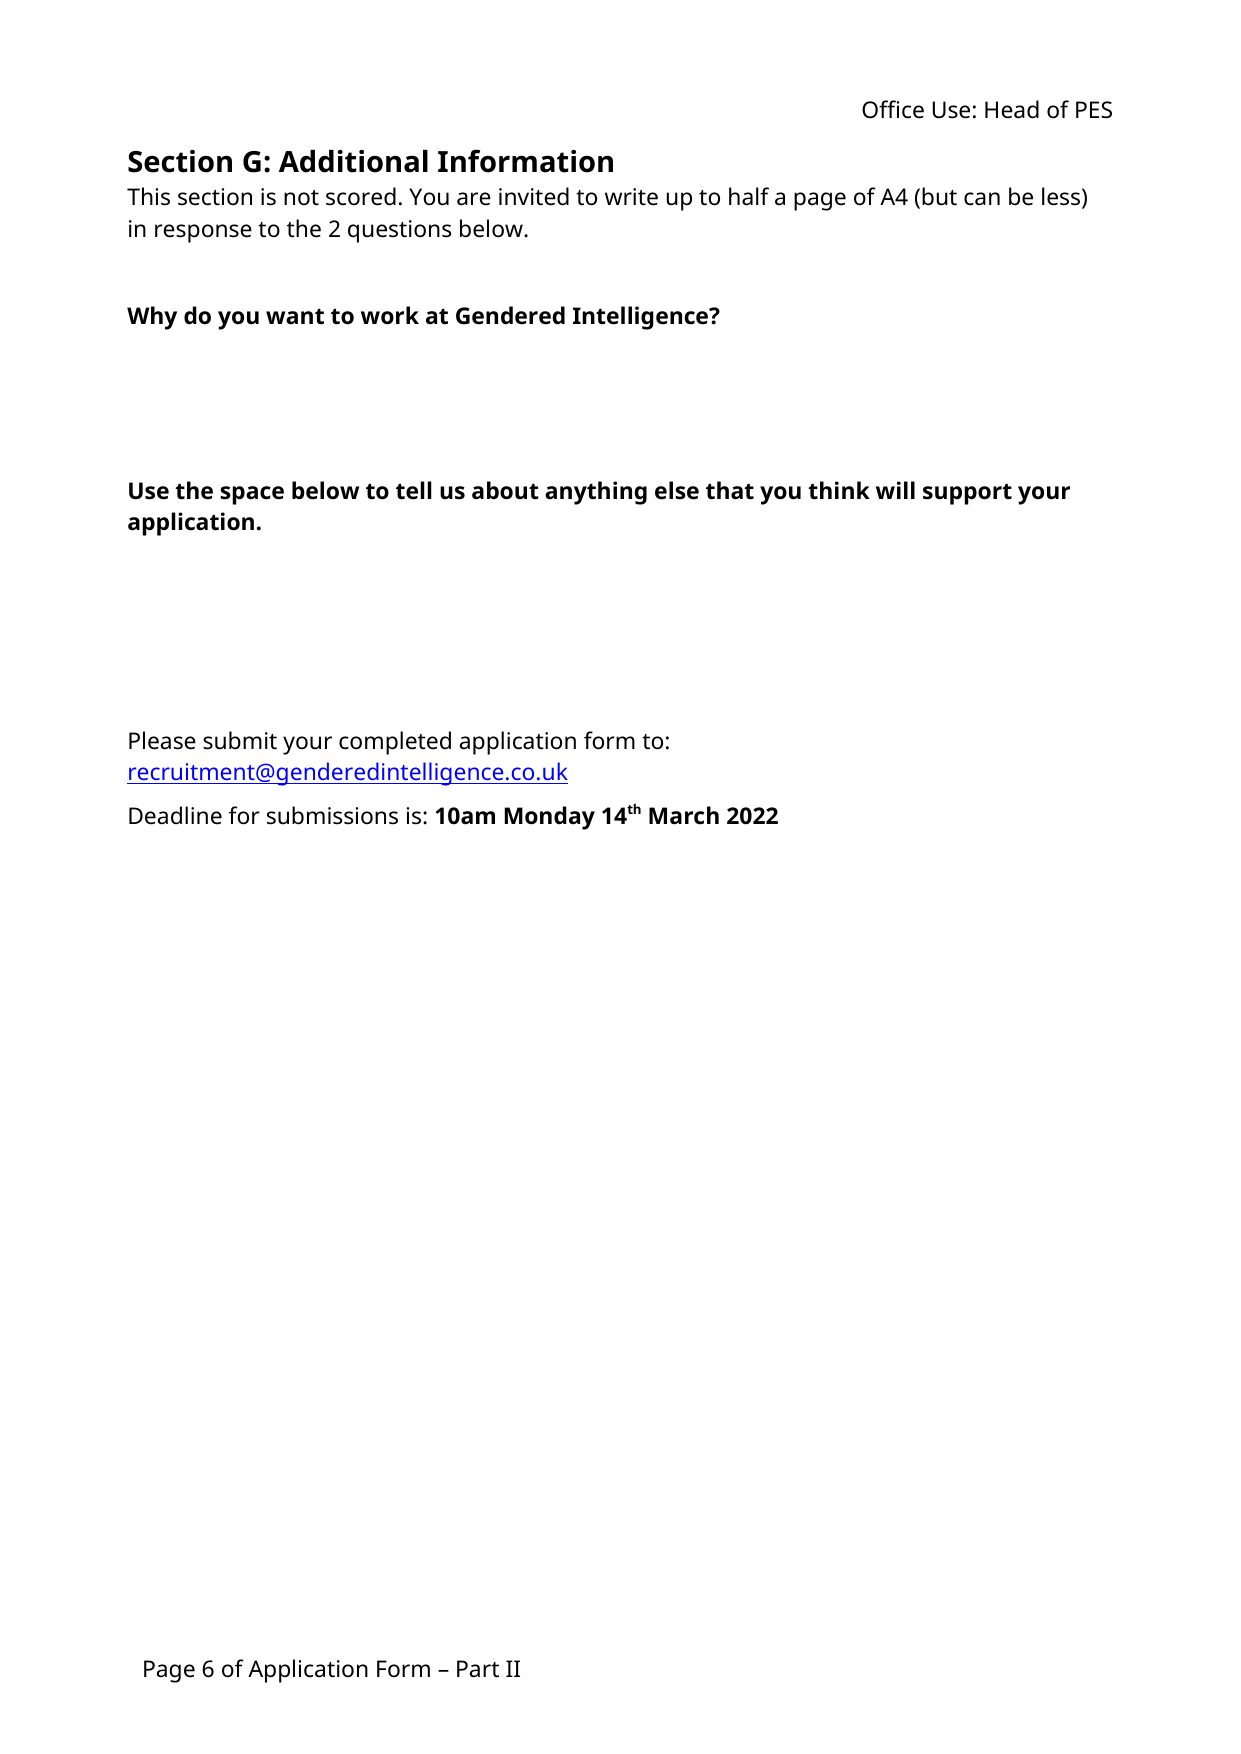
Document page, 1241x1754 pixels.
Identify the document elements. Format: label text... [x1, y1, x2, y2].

text This section is not scored. You are invited to write up to half a page of A4 (but can be less) in response to the 2 questions below. [127, 181, 1113, 244]
text Please submit your completed application form to: recruitment@genderedintelligence.co.uk [127, 725, 1113, 788]
text Deadline for submissions is: 10am Monday 14th March 2022 [127, 800, 1113, 831]
text Why do you want to work at Gendered Intelligence? [127, 300, 1113, 331]
text Use the space below to tell us about anything else that you think will support your application. [127, 475, 1113, 538]
subtitle Section G: Additional Information [127, 142, 1113, 181]
